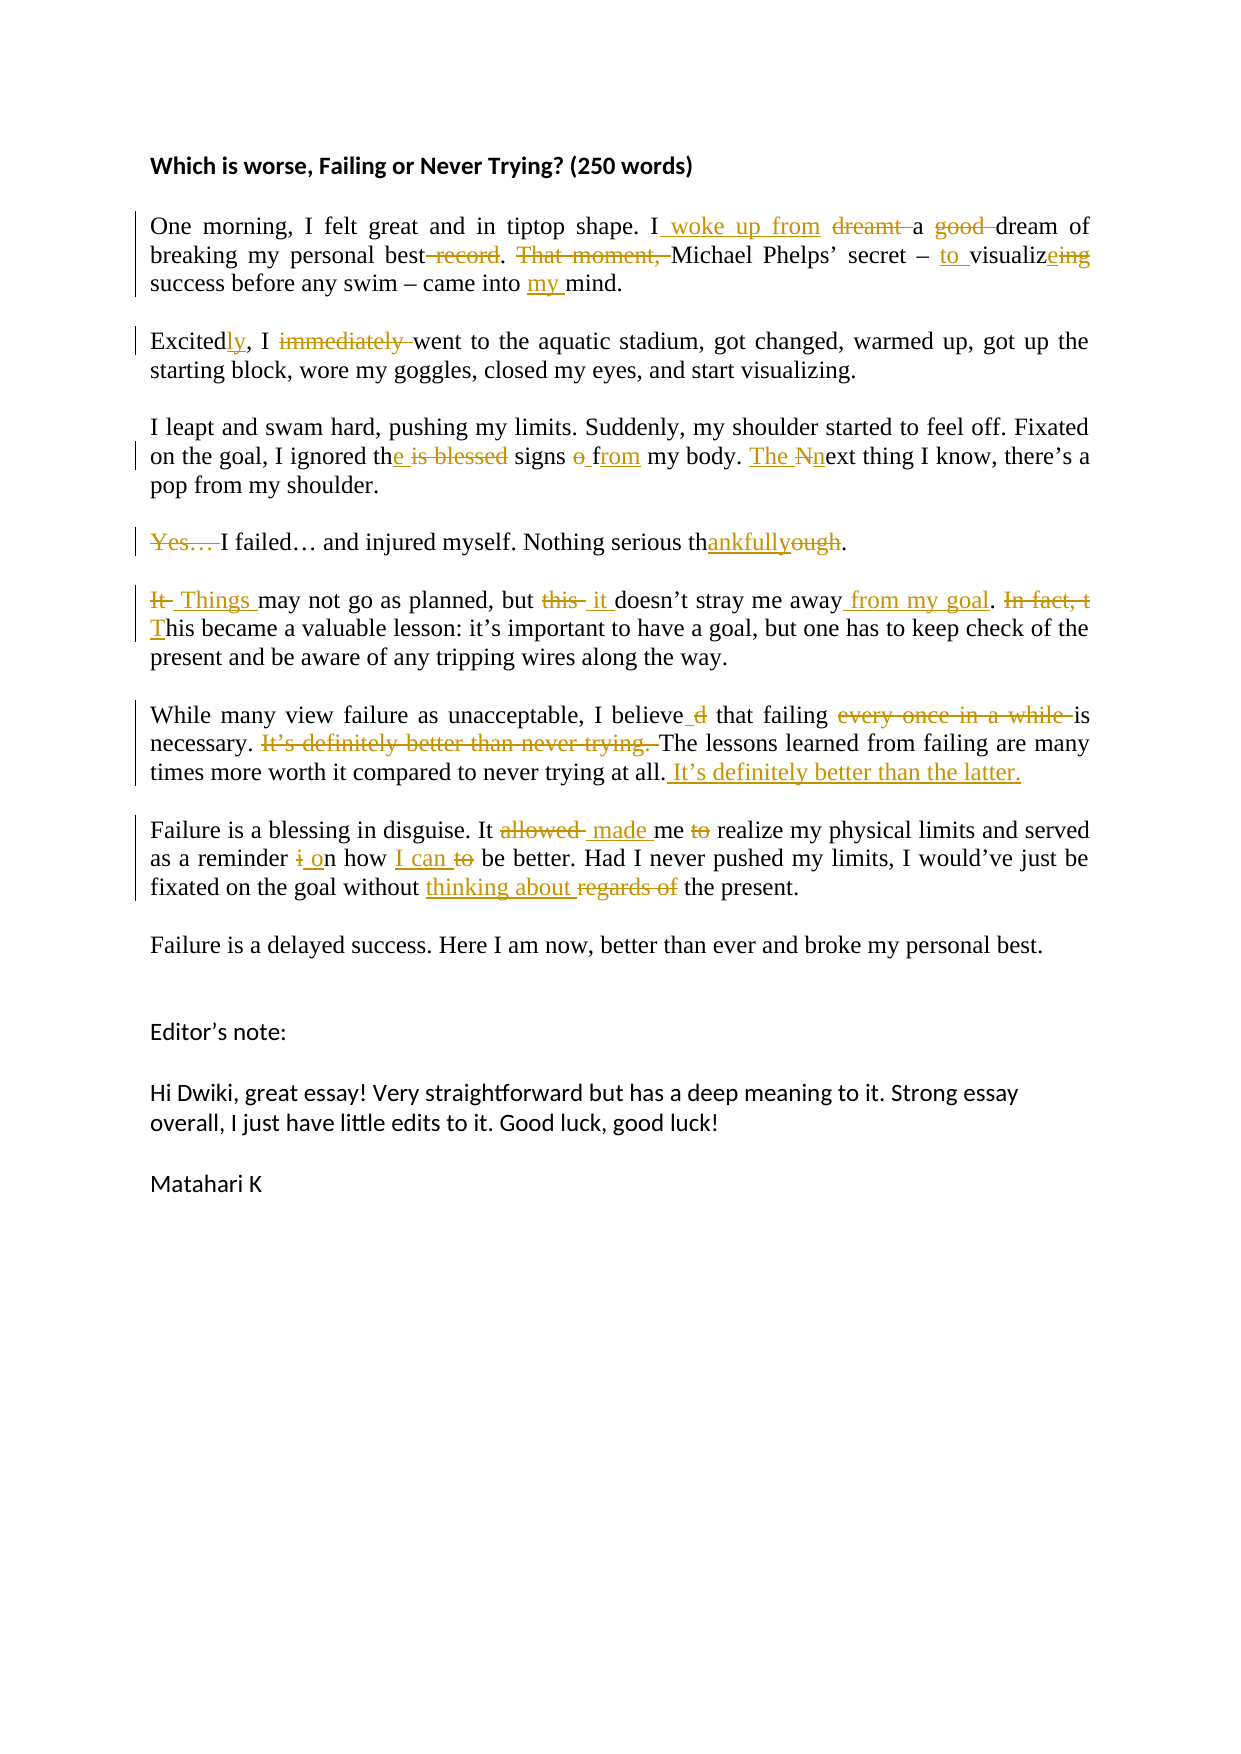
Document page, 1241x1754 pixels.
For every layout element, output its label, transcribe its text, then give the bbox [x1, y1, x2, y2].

text Which is worse, Failing or Never Trying? (250 words) [150, 150, 1090, 181]
text Excited, I went to the aquatic stadium, got changed, warmed up, got up the starting block, wore my goggles, closed my eyes, and start visualizing. [150, 326, 1090, 383]
text Matahari K [150, 1169, 1090, 1199]
text may not go as planned, but doesn’t stray me away. his became a valuable lesson: it’s important to have a goal, but one has to keep check of the present and be aware of any tripping wires along the way. [150, 585, 1090, 671]
text While many view failure as unacceptable, I believe that failing is necessary. The lessons learned from failing are many times more worth it compared to never trying at all. [150, 700, 1090, 786]
text Editor’s note: [150, 1016, 1090, 1047]
text Failure is a blessing in disguise. It me realize my physical limits and served as a reminder n how be better. Had I never pushed my limits, I would’ve just be fixated on the goal without the present. [150, 815, 1090, 901]
text Hi Dwiki, great essay! Very straightforward but has a deep meaning to it. Strong essay overall, I just have little edits to it. Good luck, good luck! [150, 1077, 1090, 1138]
text One morning, I felt great and in tiptop shape. I a dream of breaking my personal best. Michael Phelps’ secret – visualiz success before any swim – came into mind. [150, 211, 1090, 297]
text I leapt and swam hard, pushing my limits. Suddenly, my shoulder started to feel off. Fixated on the goal, I ignored th signs f my body. ext thing I know, there’s a pop from my shoulder. [150, 412, 1090, 498]
text I failed… and injured myself. Nothing serious th. [150, 527, 1090, 556]
text Failure is a delayed success. Here I am now, better than ever and broke my personal best. [150, 930, 1090, 958]
